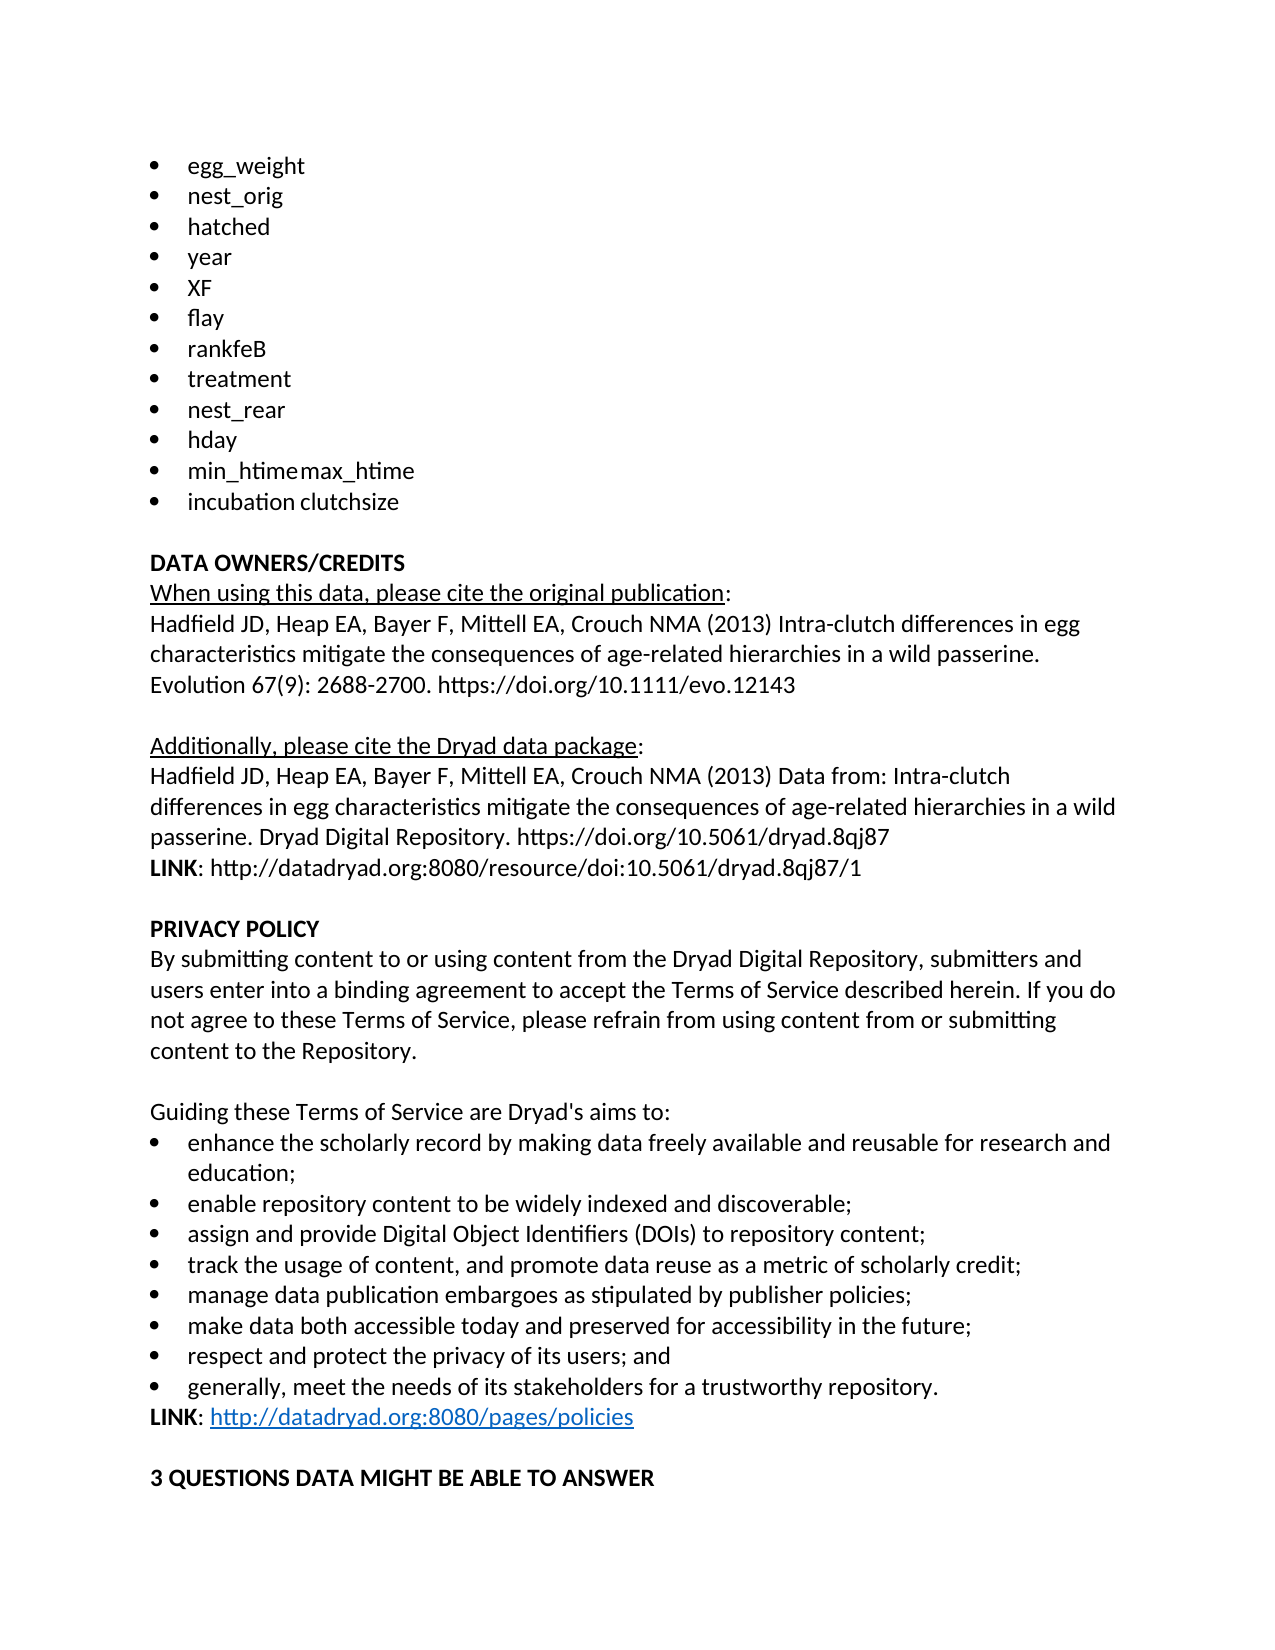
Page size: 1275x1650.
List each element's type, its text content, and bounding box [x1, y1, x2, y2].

list incubation clutchsize [150, 486, 1125, 516]
text LINK: http://datadryad.org:8080/resource/doi:10.5061/dryad.8qj87/1 [150, 852, 1125, 882]
text When using this data, please cite the original publication: [150, 577, 1125, 608]
text Guiding these Terms of Service are Dryad's aims to: [150, 1096, 1125, 1127]
text Hadfield JD, Heap EA, Bayer F, Mittell EA, Crouch NMA (2013) Intra-clutch differences in egg characteristics mitigate the consequences of age-related hierarchies in a wild passerine. Evolution 67(9): 2688-2700. https://doi.org/10.1111/evo.12143 [150, 608, 1125, 699]
list enable repository content to be widely indexed and discoverable; [150, 1188, 1125, 1218]
list generally, meet the needs of its stakeholders for a trustworthy repository. [150, 1371, 1125, 1401]
list nest_orig [150, 181, 1125, 211]
text By submitting content to or using content from the Dryad Digital Repository, submitters and users enter into a binding agreement to accept the Terms of Service described herein. If you do not agree to these Terms of Service, please refrain from using content from or submitting content to the Repository. [150, 943, 1125, 1066]
text 3 QUESTIONS DATA MIGHT BE ABLE TO ANSWER [150, 1462, 1125, 1493]
text PRIVACY POLICY [150, 913, 1125, 943]
list make data both accessible today and preserved for accessibility in the future; [150, 1310, 1125, 1340]
text LINK: http://datadryad.org:8080/pages/policies [150, 1401, 1125, 1432]
list flay [150, 303, 1125, 333]
list min_htime max_htime [150, 455, 1125, 486]
list hatched [150, 211, 1125, 242]
text DATA OWNERS/CREDITS [150, 547, 1125, 577]
list nest_rear [150, 394, 1125, 425]
text Hadfield JD, Heap EA, Bayer F, Mittell EA, Crouch NMA (2013) Data from: Intra-clutch differences in egg characteristics mitigate the consequences of age-related hierarchies in a wild passerine. Dryad Digital Repository. https://doi.org/10.5061/dryad.8qj87 [150, 760, 1125, 852]
list manage data publication embargoes as stipulated by publisher policies; [150, 1279, 1125, 1310]
list egg_weight [150, 150, 1125, 181]
list assign and provide Digital Object Identifiers (DOIs) to repository content; [150, 1218, 1125, 1249]
list hday [150, 425, 1125, 455]
list enhance the scholarly record by making data freely available and reusable for research and education; [150, 1127, 1125, 1188]
list year [150, 242, 1125, 272]
list rankfeB [150, 333, 1125, 364]
list track the usage of content, and promote data reuse as a metric of scholarly credit; [150, 1249, 1125, 1279]
text Additionally, please cite the Dryad data package: [150, 730, 1125, 760]
list respect and protect the privacy of its users; and [150, 1340, 1125, 1371]
list XF [150, 272, 1125, 303]
list treatment [150, 364, 1125, 394]
